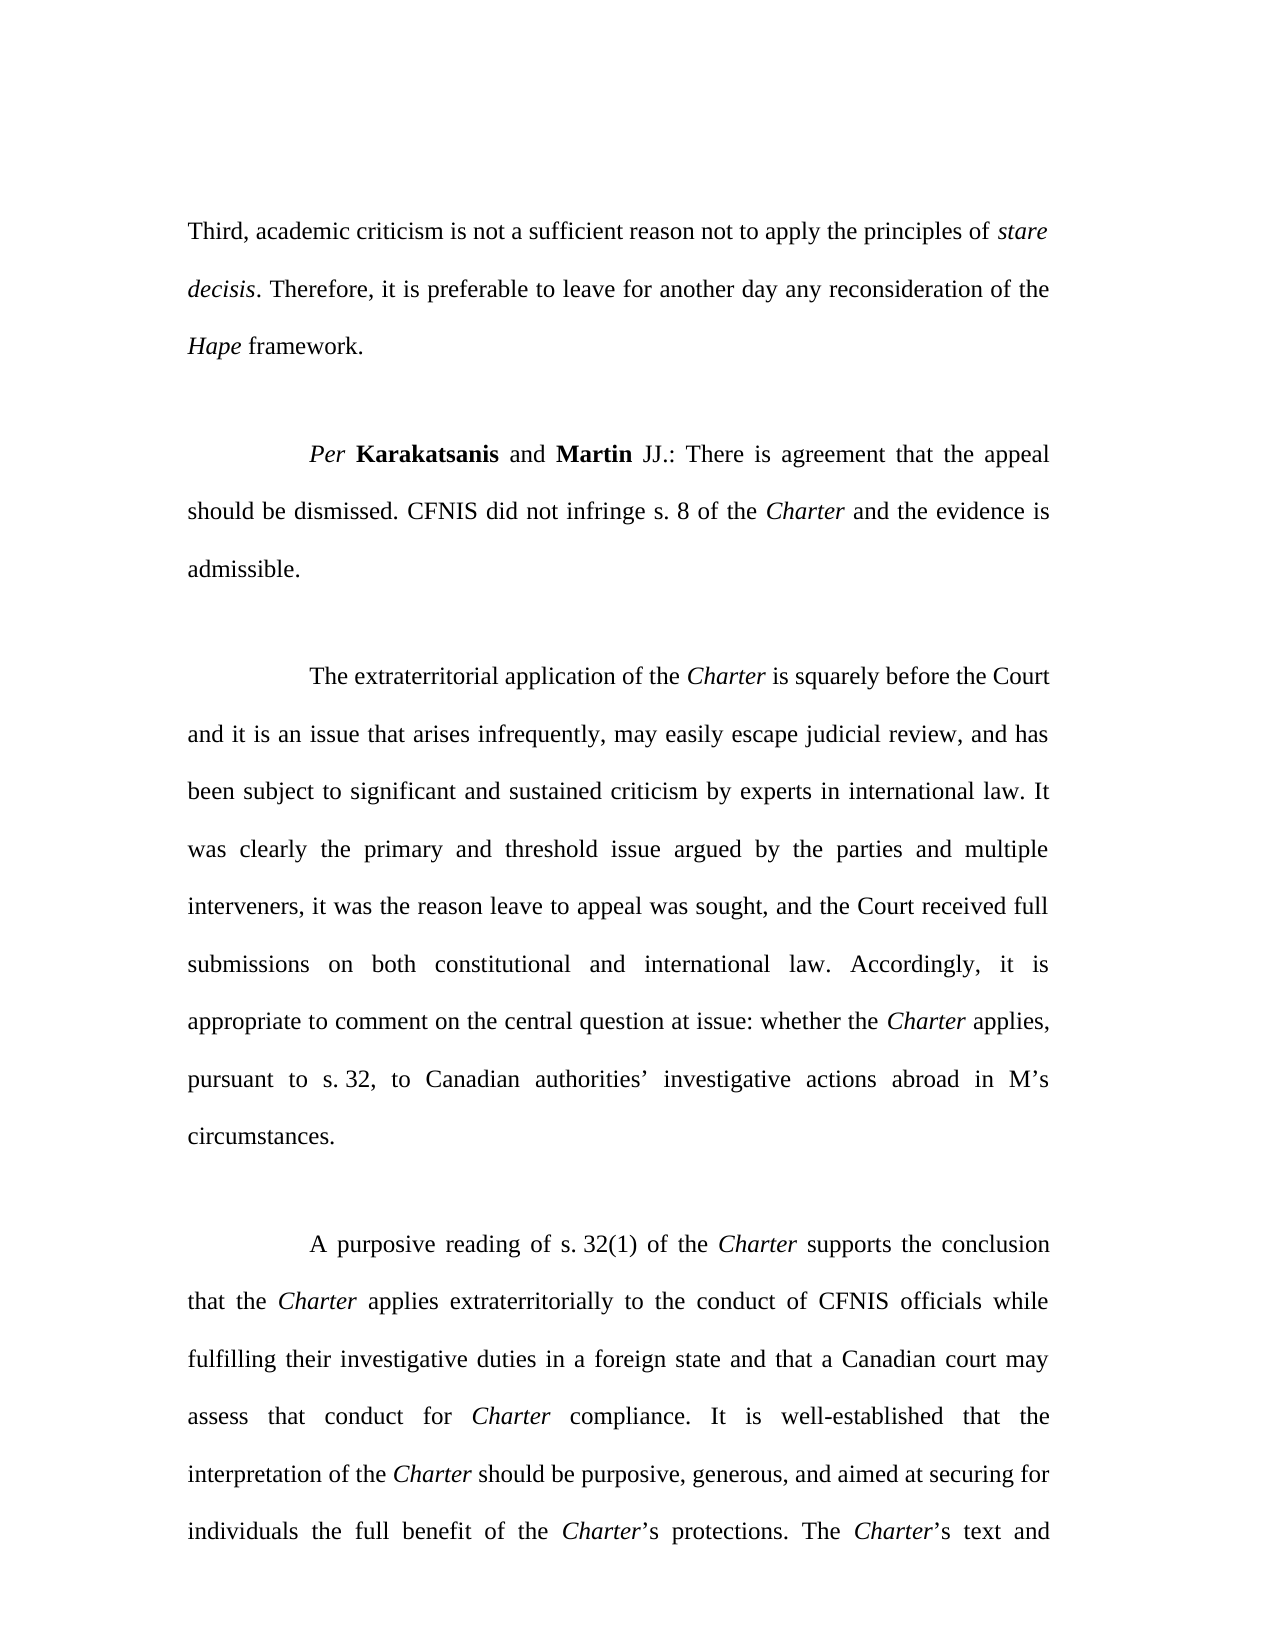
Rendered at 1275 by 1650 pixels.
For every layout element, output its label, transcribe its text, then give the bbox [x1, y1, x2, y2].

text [187, 1229, 1050, 1545]
text Per Karakatsanis and Martin JJ.: There is agreement that the appeal should be dismissed. CFNIS did not infringe s. 8 of the Charter and the evidence is admissible. [187, 439, 1050, 583]
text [187, 216, 1050, 360]
text The extraterritorial application of the Charter is squarely before the Court and it is an issue that arises infrequently, may easily escape judicial review, and has been subject to significant and sustained criticism by experts in international law. It was clearly the primary and threshold issue argued by the parties and multiple interveners, it was the reason leave to appeal was sought, and the Court received full submissions on both constitutional and international law. Accordingly, it is appropriate to comment on the central question at issue: whether the Charter applies, pursuant to s. 32, to Canadian authorities’ investigative actions abroad in M’s circumstances. [187, 661, 1050, 1150]
